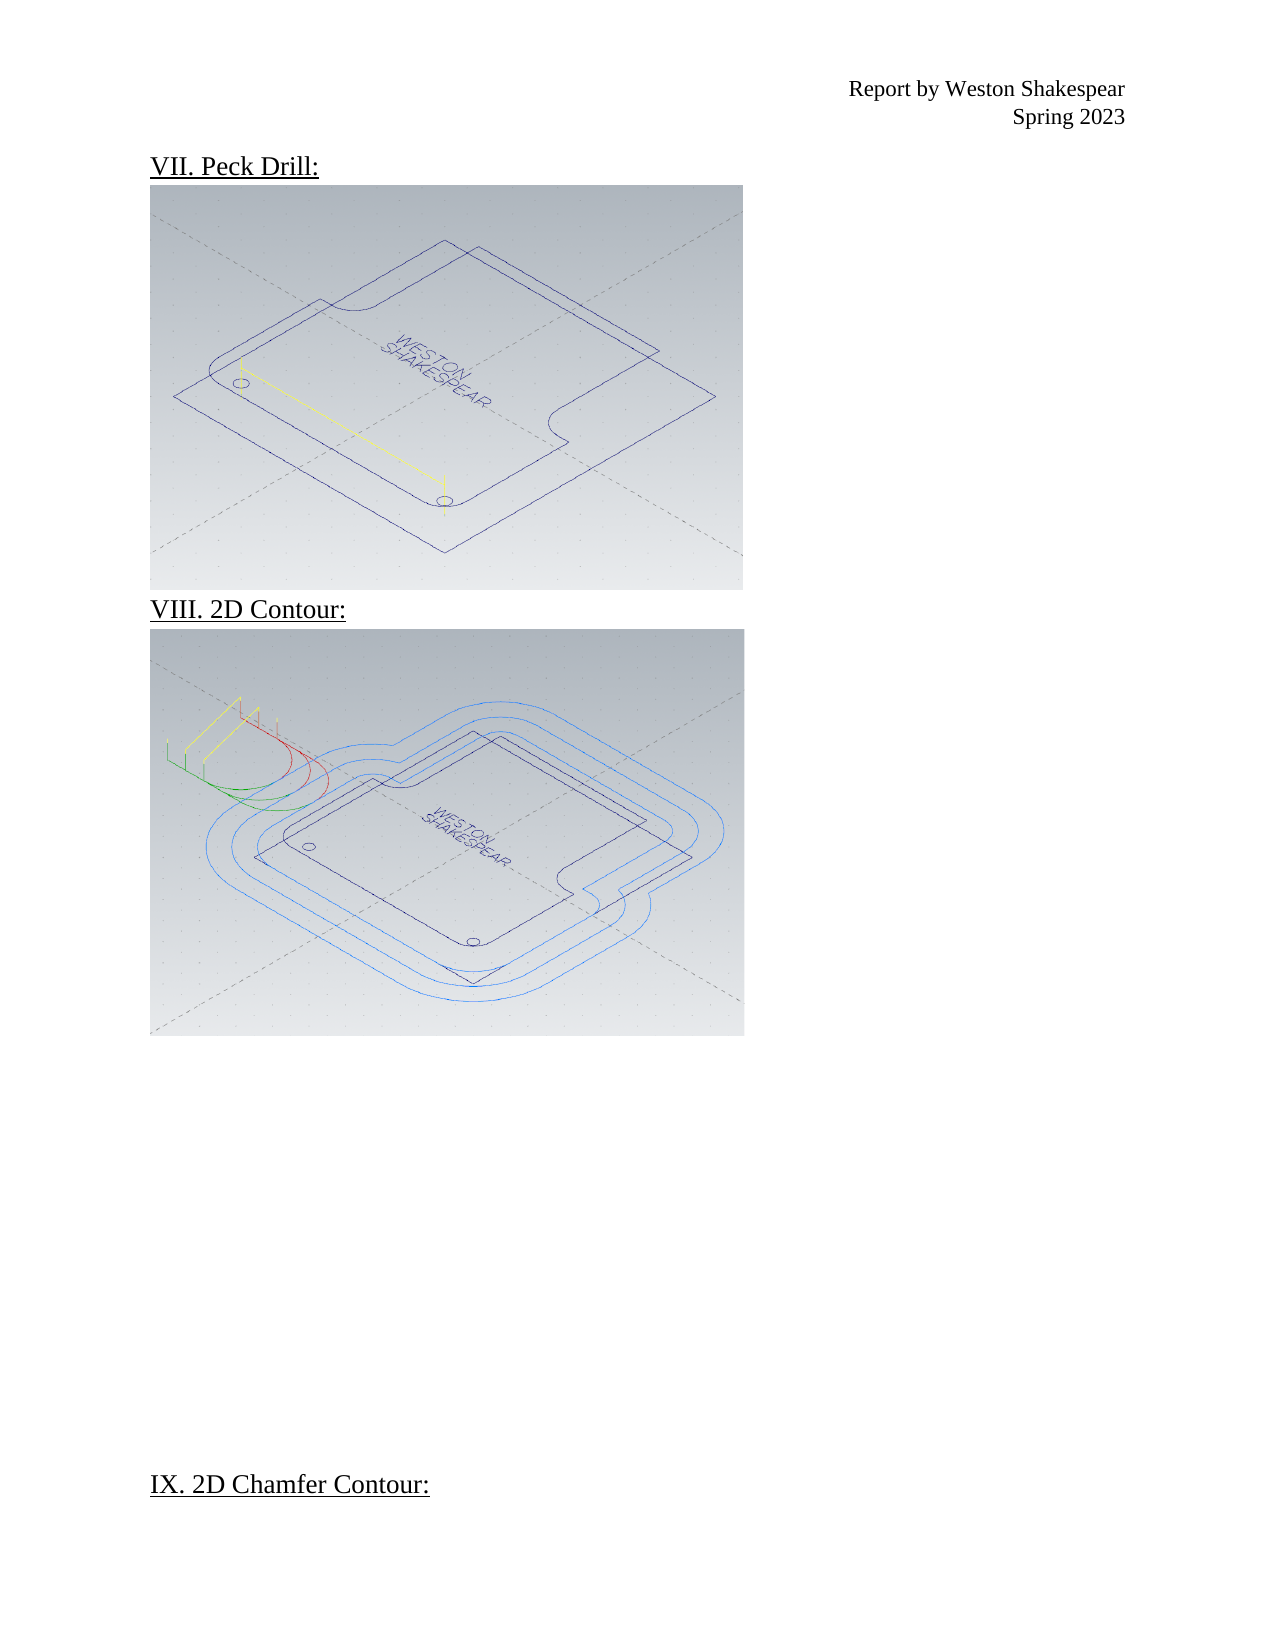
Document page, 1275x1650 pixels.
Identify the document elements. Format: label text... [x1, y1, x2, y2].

picture [150, 185, 743, 590]
text VII. Peck Drill: [150, 150, 1125, 181]
picture [150, 629, 745, 1036]
text IX. 2D Chamfer Contour: [150, 1469, 1125, 1500]
text VIII. 2D Contour: [150, 593, 1125, 624]
